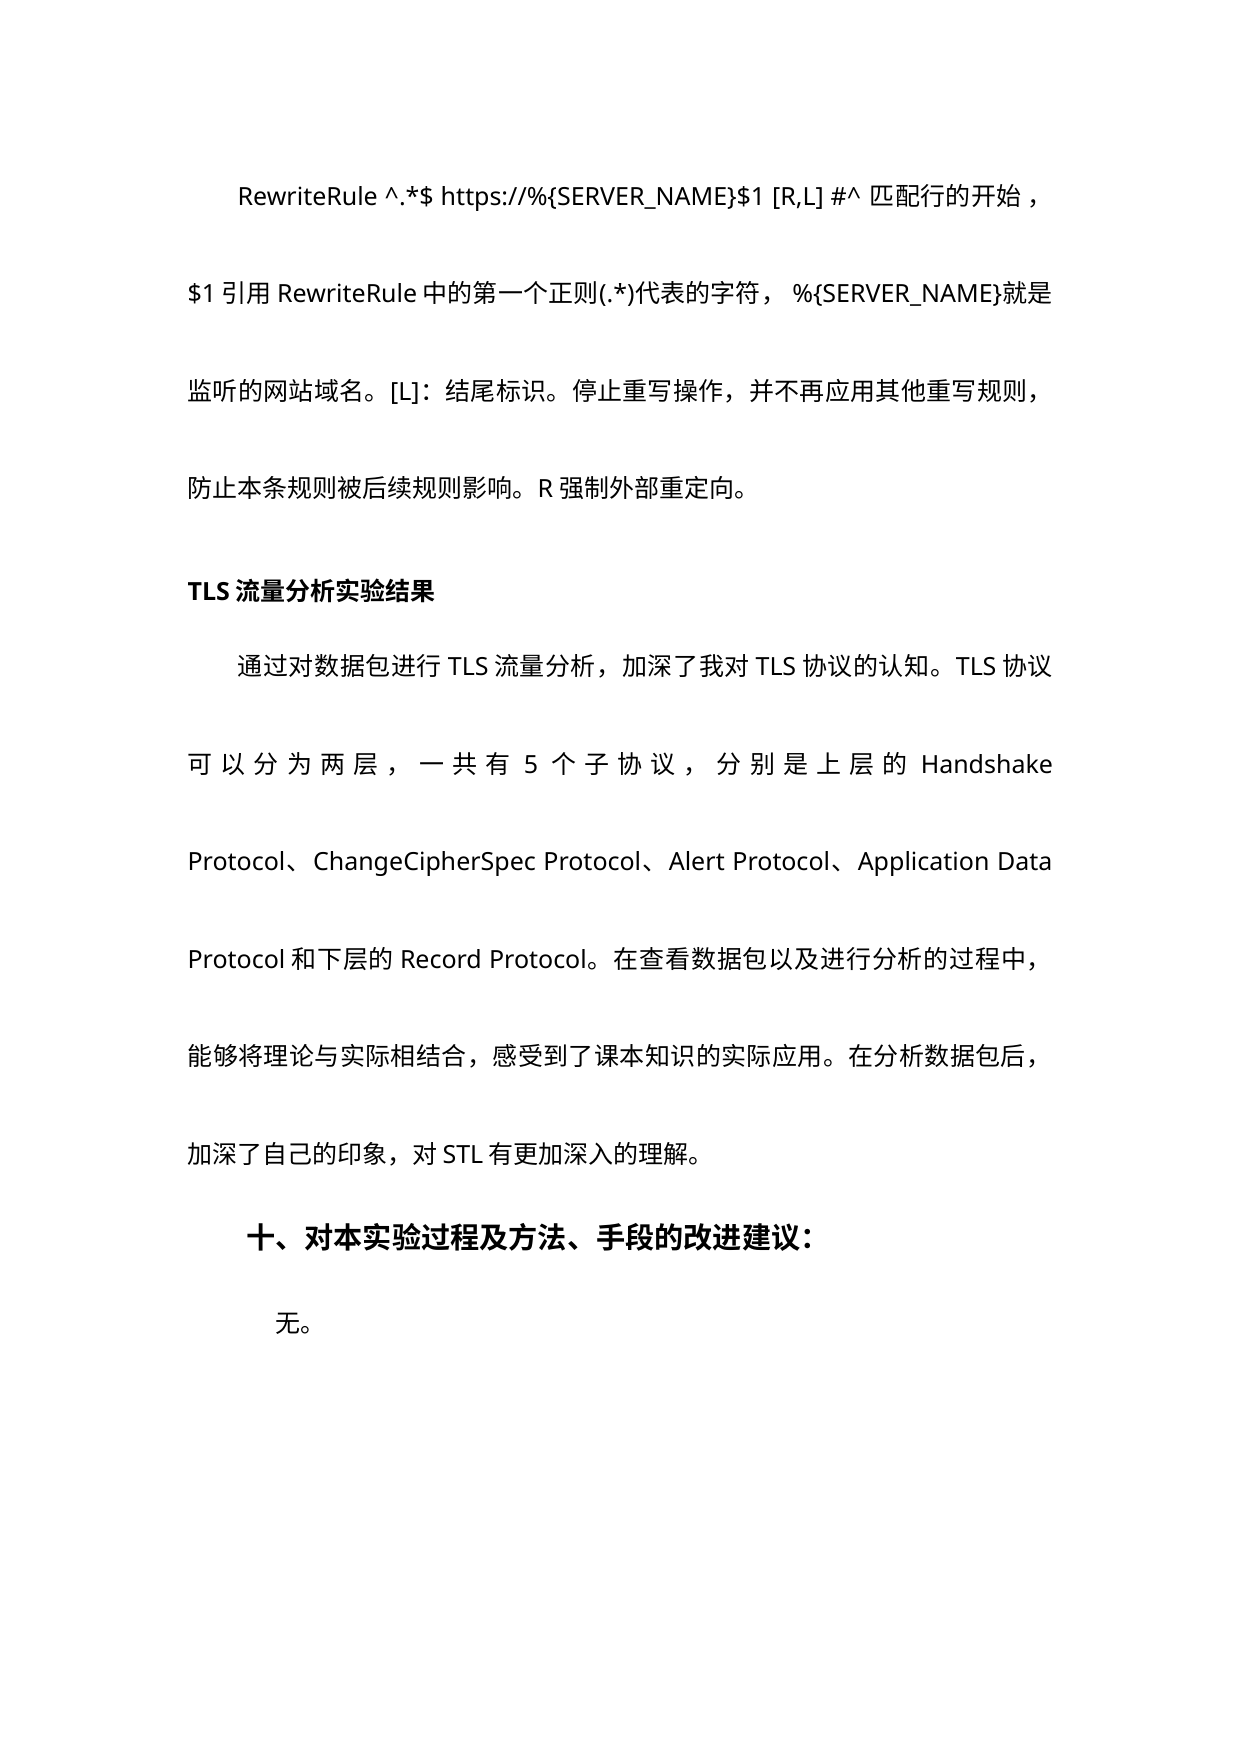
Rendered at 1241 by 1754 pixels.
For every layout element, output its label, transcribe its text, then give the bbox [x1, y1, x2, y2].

text 通过对数据包进行TLS流量分析，加深了我对TLS协议的认知。TLS协议可以分为两层，一共有5个子协议，分别是上层的Handshake Protocol、ChangeCipherSpec Protocol、Alert Protocol、Application Data Protocol和下层的Record Protocol。在查看数据包以及进行分析的过程中，能够将理论与实际相结合，感受到了课本知识的实际应用。在分析数据包后，加深了自己的印象，对STL有更加深入的理解。 [187, 632, 1053, 1185]
text RewriteRule ^.*$ https://%{SERVER_NAME}$1 [R,L] #^ 匹配行的开始 ，$1引用RewriteRule中的第一个正则(.*)代表的字符， %{SERVER_NAME}就是监听的网站域名。[L]：结尾标识。停止重写操作，并不再应用其他重写规则，防止本条规则被后续规则影响。R 强制外部重定向。 [187, 162, 1053, 519]
text TLS流量分析实验结果 [187, 571, 1053, 607]
text 十、对本实验过程及方法、手段的改进建议： [187, 1203, 1053, 1268]
text 无。 [187, 1289, 1053, 1354]
